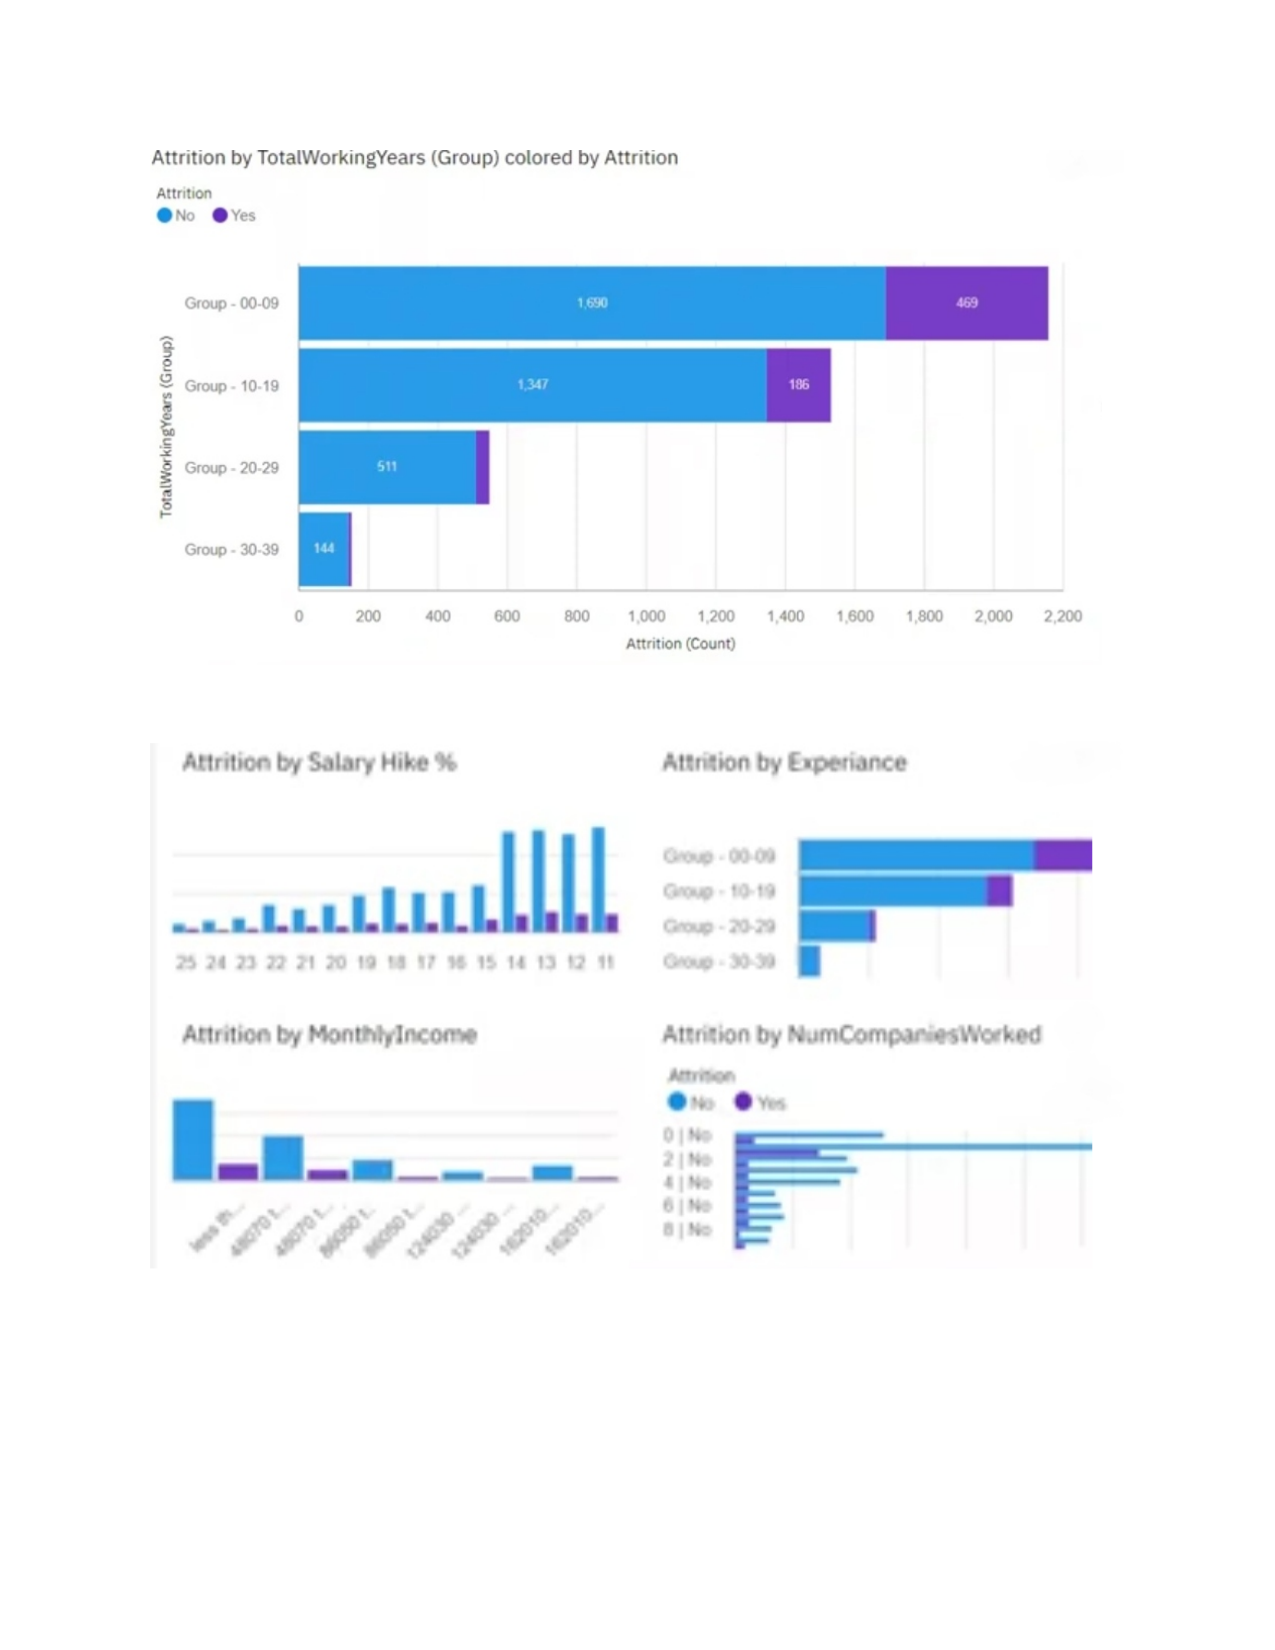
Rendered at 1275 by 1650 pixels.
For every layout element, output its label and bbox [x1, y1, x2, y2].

picture [150, 741, 1125, 1299]
picture [150, 150, 1125, 676]
